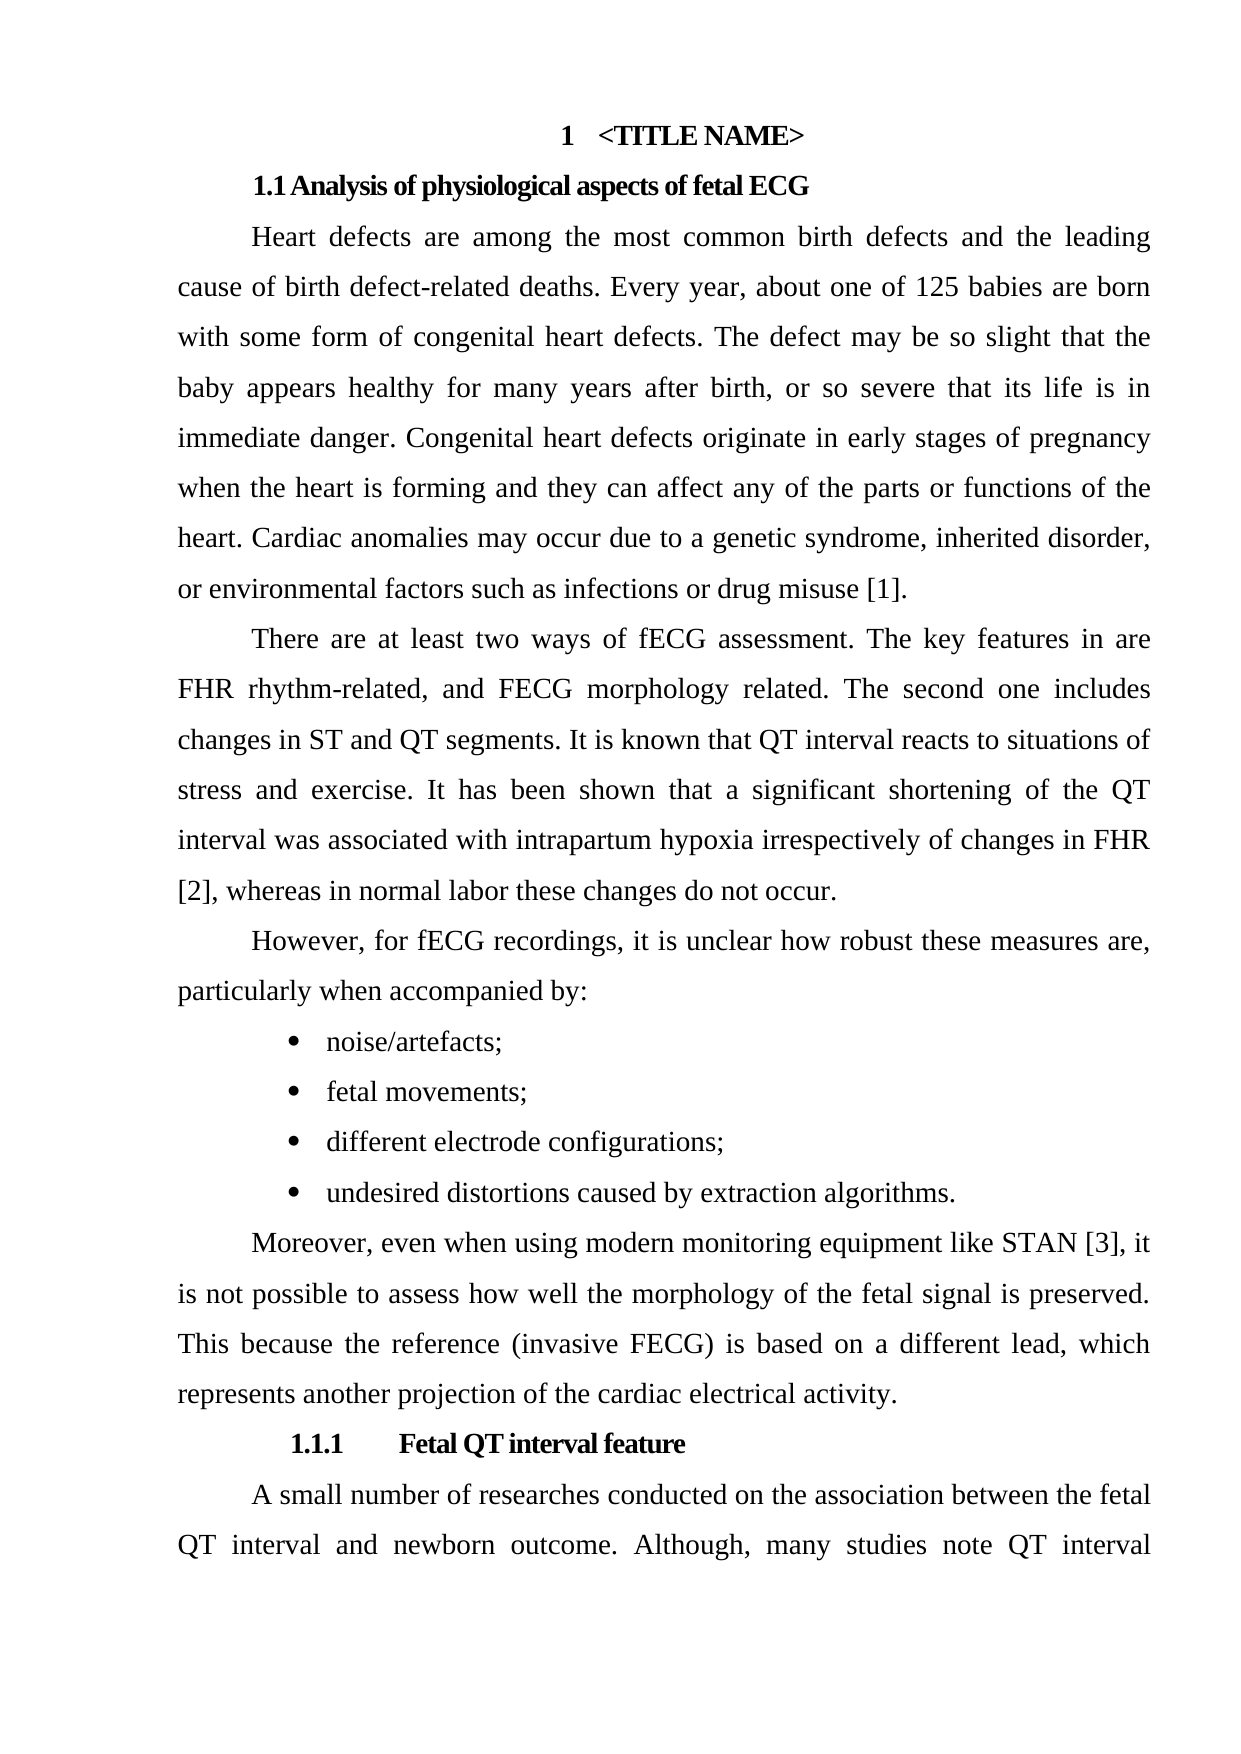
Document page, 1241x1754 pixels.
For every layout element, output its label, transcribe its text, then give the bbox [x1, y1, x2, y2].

list noise/artefacts; [288, 1024, 1152, 1057]
text There are at least two ways of fECG assessment. The key features in are FHR rhythm-related, and FECG morphology related. The second one includes changes in ST and QT segments. It is known that QT interval reacts to situations of stress and exercise. It has been shown that a significant shortening of the QT interval was associated with intrapartum hypoxia irrespectively of changes in FHR [2], whereas in normal labor these changes do not occur. [177, 621, 1152, 906]
subtitle Analysis of physiological aspects of fetal ECG [252, 168, 1152, 202]
title <Title name> [215, 118, 1152, 152]
text However, for fECG recordings, it is unclear how robust these measures are, particularly when accompanied by: [177, 923, 1152, 1007]
text Heart defects are among the most common birth defects and the leading cause of birth defect-related deaths. Every year, about one of 125 babies are born with some form of congenital heart defects. The defect may be so slight that the baby appears healthy for many years after birth, or so severe that its life is in immediate danger. Congenital heart defects originate in early stages of pregnancy when the heart is forming and they can affect any of the parts or functions of the heart. Cardiac anomalies may occur due to a genetic syndrome, inherited disorder, or environmental factors such as infections or drug misuse [1]. [177, 219, 1152, 604]
list undesired distortions caused by extraction algorithms. [288, 1175, 1152, 1209]
list different electrode configurations; [288, 1124, 1152, 1158]
text Moreover, even when using modern monitoring equipment like STAN [3], it is not possible to assess how well the morphology of the fetal signal is preserved. This because the reference (invasive FECG) is based on a different lead, which represents another projection of the cardiac electrical activity. [177, 1225, 1152, 1410]
list fetal movements; [288, 1074, 1152, 1108]
subtitle Fetal QT interval feature [290, 1427, 1152, 1460]
